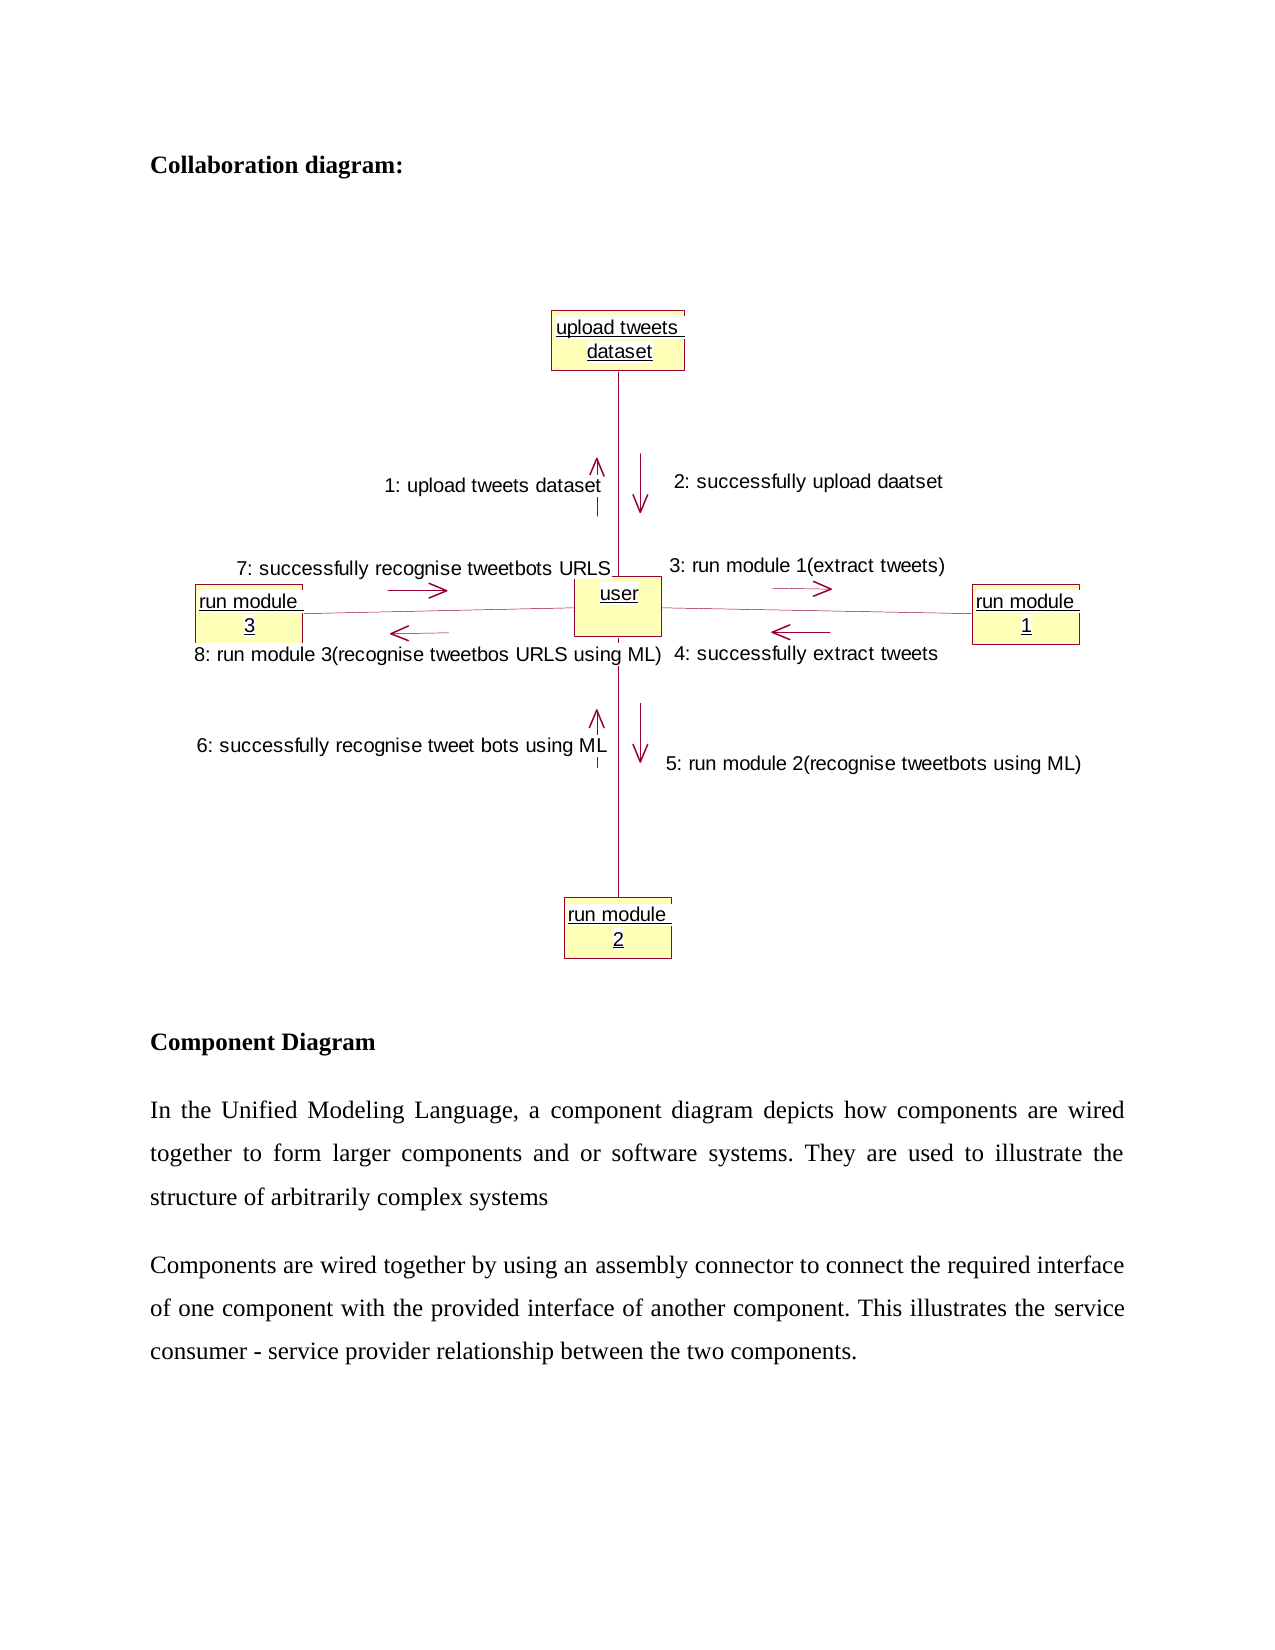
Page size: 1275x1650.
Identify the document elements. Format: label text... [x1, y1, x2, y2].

text Components are wired together by using an assembly connector to connect the required interface of one component with the provided interface of another component. This illustrates the service consumer - service provider relationship between the two components. [150, 1250, 1125, 1365]
text Component Diagram [150, 1027, 1125, 1056]
text In the Unified Modeling Language, a component diagram depicts how components are wired together to form larger components and or software systems. They are used to illustrate the structure of arbitrarily complex systems [150, 1095, 1125, 1210]
text Collaboration diagram: [150, 150, 1125, 179]
